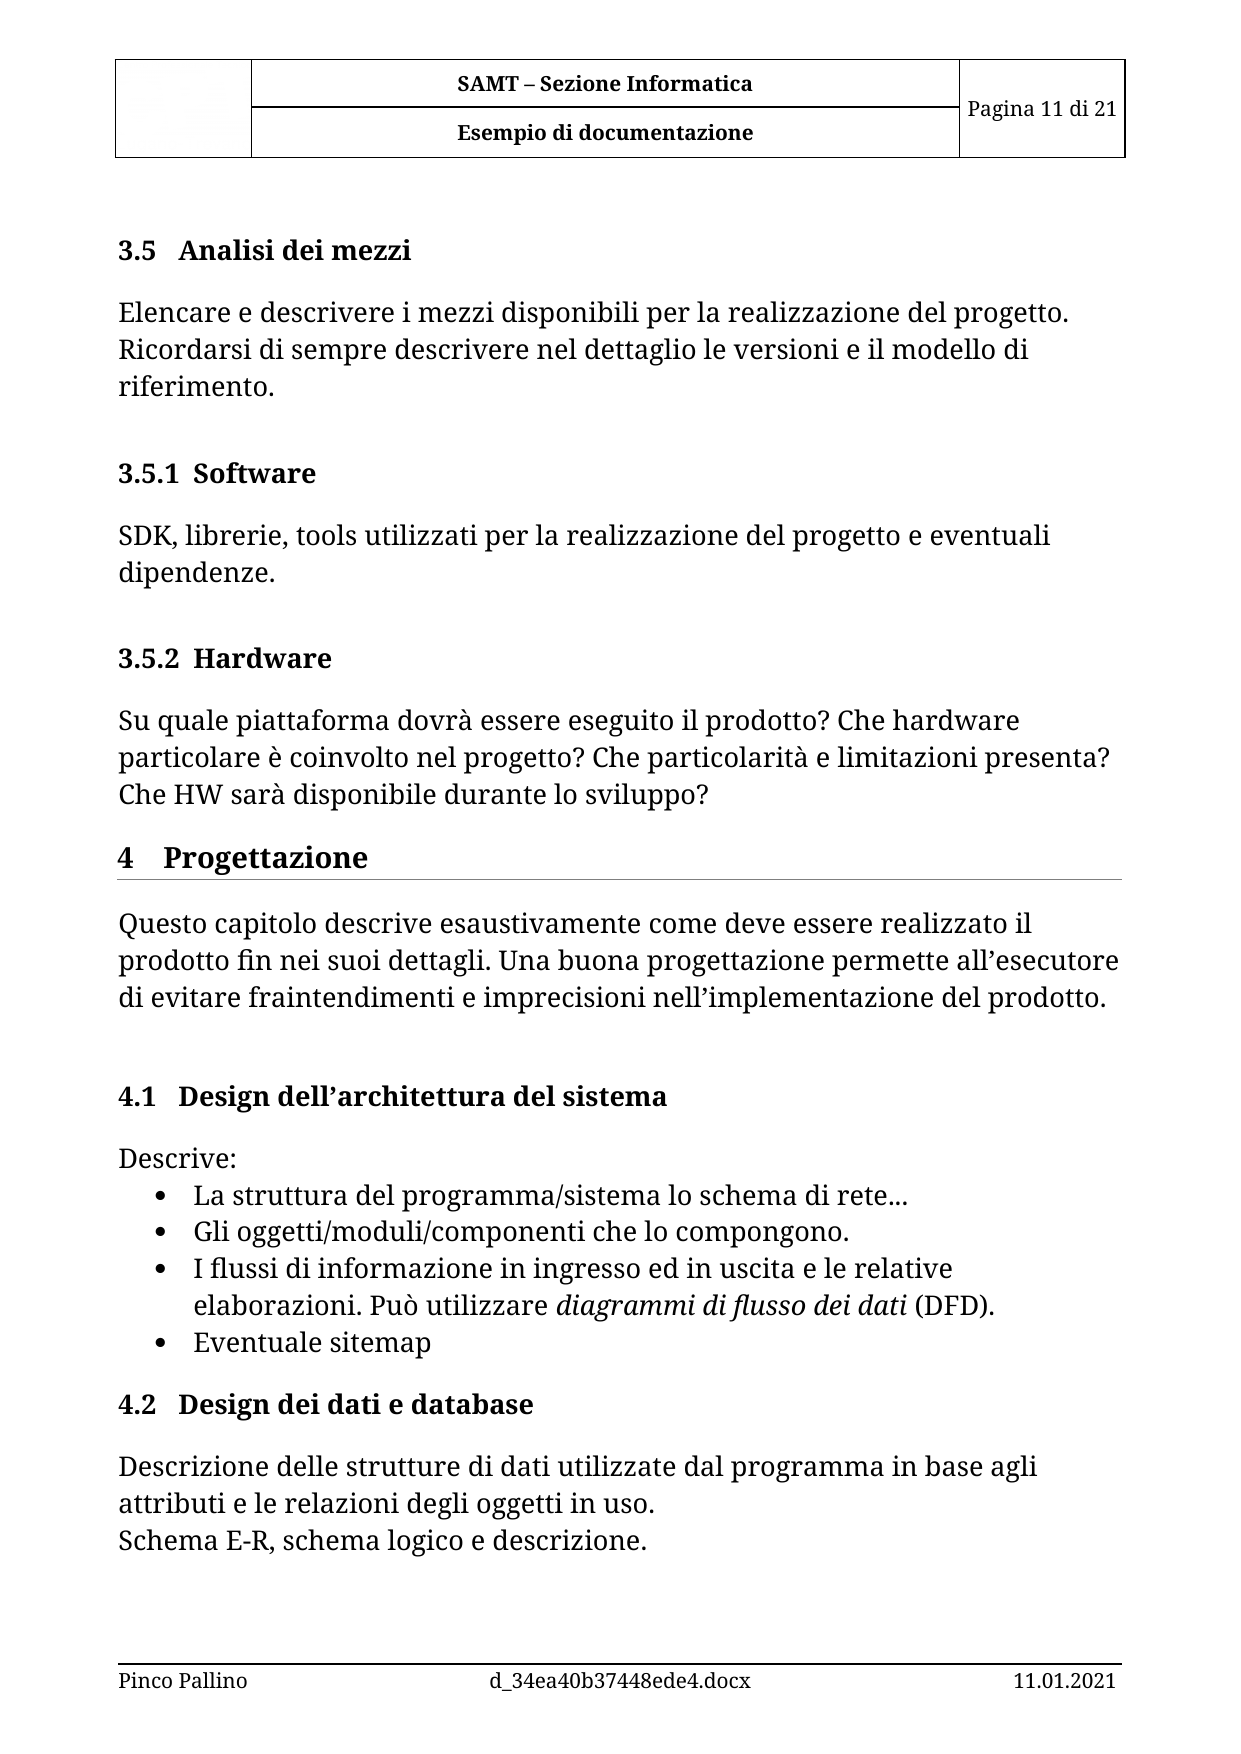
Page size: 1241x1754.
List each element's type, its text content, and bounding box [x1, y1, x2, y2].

picture [115, 60, 251, 157]
subtitle Hardware [118, 640, 1122, 677]
text SDK, librerie, tools utilizzati per la realizzazione del progetto e eventuali dipendenze. [118, 516, 1122, 590]
text Schema E-R, schema logico e descrizione. [118, 1521, 1122, 1558]
text Elencare e descrivere i mezzi disponibili per la realizzazione del progetto. Ricordarsi di sempre descrivere nel dettaglio le versioni e il modello di riferimento. [118, 294, 1122, 404]
subtitle Design dei dati e database [118, 1385, 1122, 1422]
list I flussi di informazione in ingresso ed in uscita e le relative elaborazioni. Può utilizzare diagrammi di flusso dei dati (DFD). [156, 1250, 1122, 1323]
list La struttura del programma/sistema lo schema di rete... [156, 1176, 1122, 1213]
text Descrive: [118, 1139, 1122, 1176]
text Descrizione delle strutture di dati utilizzate dal programma in base agli attributi e le relazioni degli oggetti in uso. [118, 1447, 1122, 1521]
text Su quale piattaforma dovrà essere eseguito il prodotto? Che hardware particolare è coinvolto nel progetto? Che particolarità e limitazioni presenta? Che HW sarà disponibile durante lo sviluppo? [118, 702, 1122, 812]
text Questo capitolo descrive esaustivamente come deve essere realizzato il prodotto fin nei suoi dettagli. Una buona progettazione permette all’esecutore di evitare fraintendimenti e imprecisioni nell’implementazione del prodotto. [118, 905, 1122, 1015]
subtitle Progettazione [117, 837, 1122, 879]
subtitle Software [118, 454, 1122, 491]
list Eventuale sitemap [156, 1323, 1122, 1360]
list Gli oggetti/moduli/componenti che lo compongono. [156, 1213, 1122, 1250]
subtitle Design dell’architettura del sistema [118, 1077, 1122, 1114]
subtitle Analisi dei mezzi [118, 232, 1122, 269]
